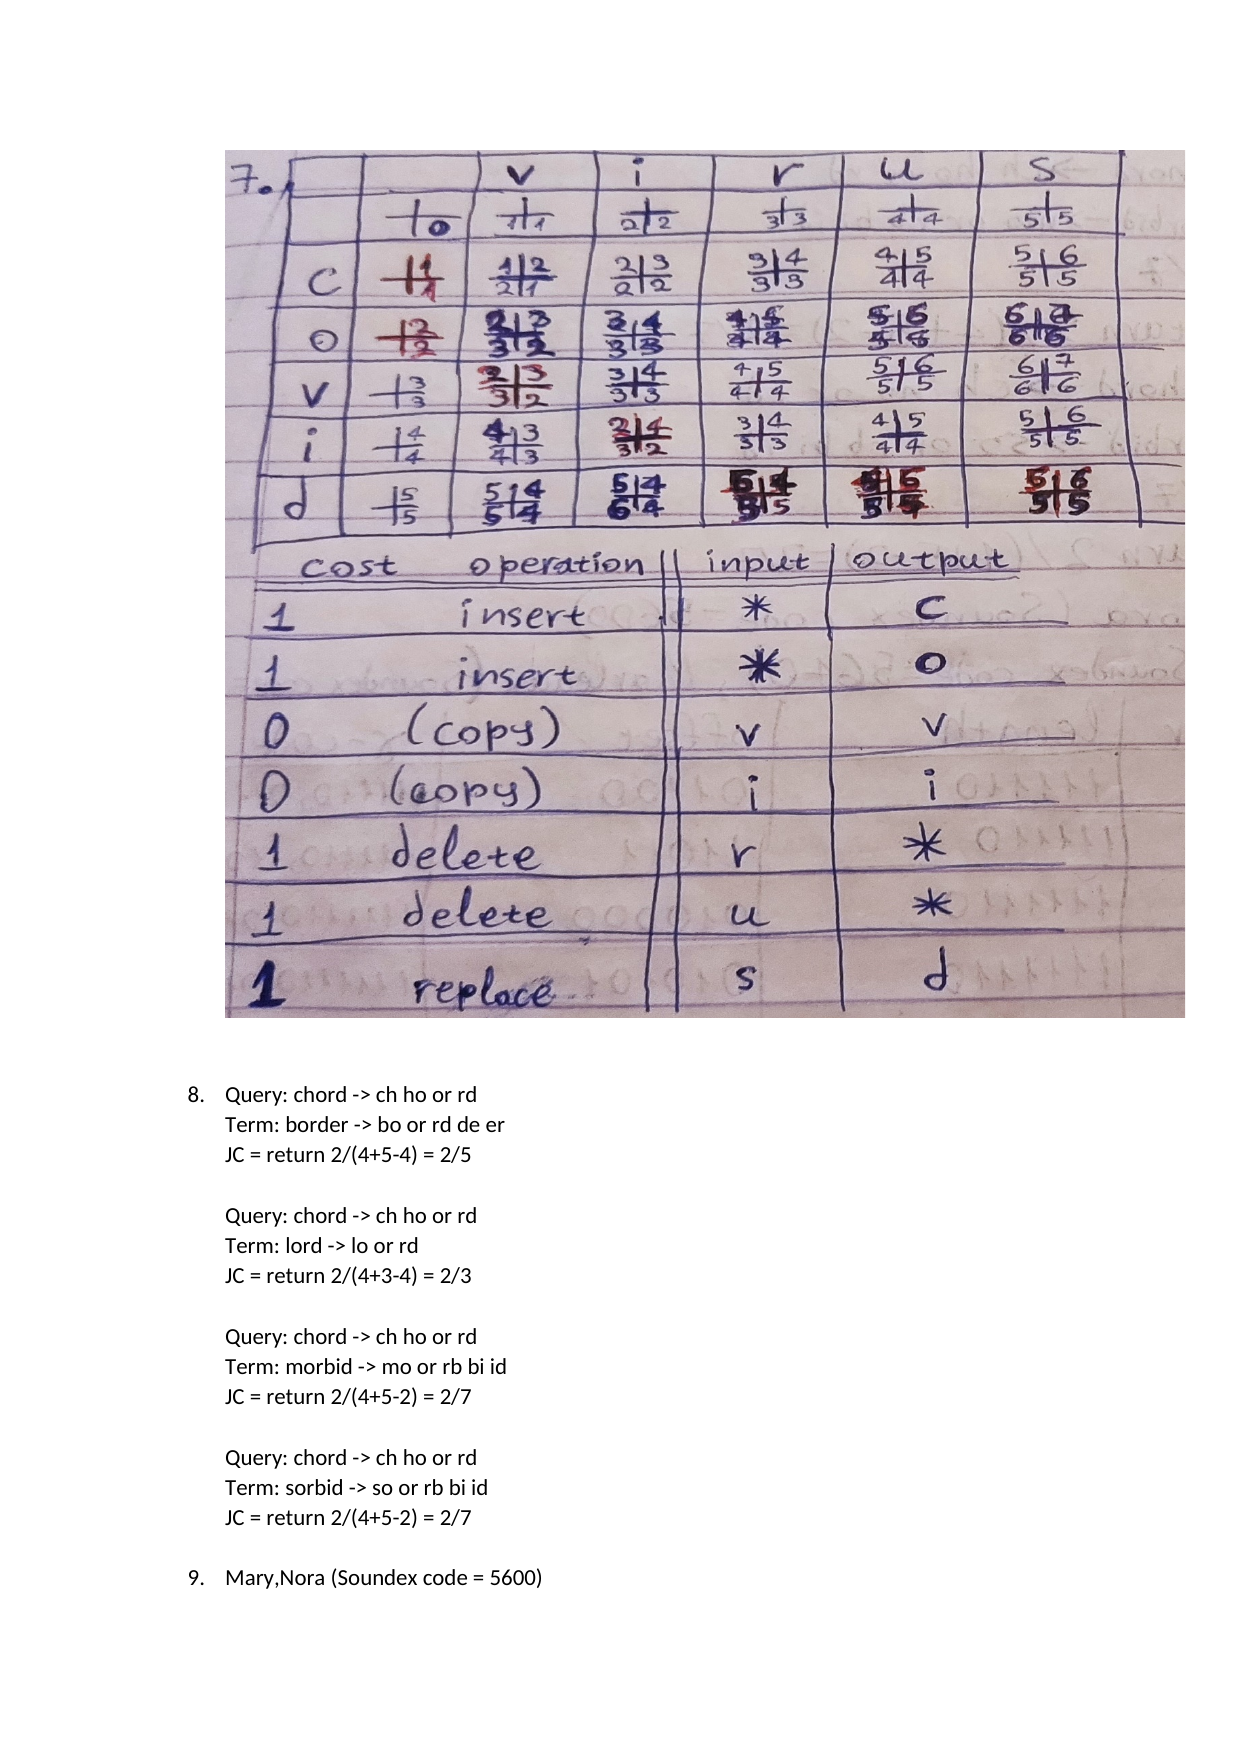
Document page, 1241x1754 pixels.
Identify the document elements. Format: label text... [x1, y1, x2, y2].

list Query: chord -> ch ho or rd [225, 1322, 1053, 1350]
list Term: border -> bo or rd de er [225, 1110, 1053, 1138]
list JC = return 2/(4+3-4) = 2/3 [225, 1261, 1053, 1289]
list Mary,Nora (Soundex code = 5600) [187, 1563, 1053, 1591]
list Query: chord -> ch ho or rd [225, 1201, 1053, 1229]
list Term: sorbid -> so or rb bi id [225, 1473, 1053, 1501]
list JC = return 2/(4+5-2) = 2/7 [225, 1382, 1053, 1410]
list JC = return 2/(4+5-2) = 2/7 [225, 1503, 1053, 1531]
picture [225, 150, 1186, 1018]
list Query: chord -> ch ho or rd [225, 1443, 1053, 1471]
list Query: chord -> ch ho or rd [187, 1080, 1053, 1108]
list Term: lord -> lo or rd [225, 1231, 1053, 1259]
list JC = return 2/(4+5-4) = 2/5 [225, 1141, 1053, 1168]
list Term: morbid -> mo or rb bi id [225, 1352, 1053, 1380]
